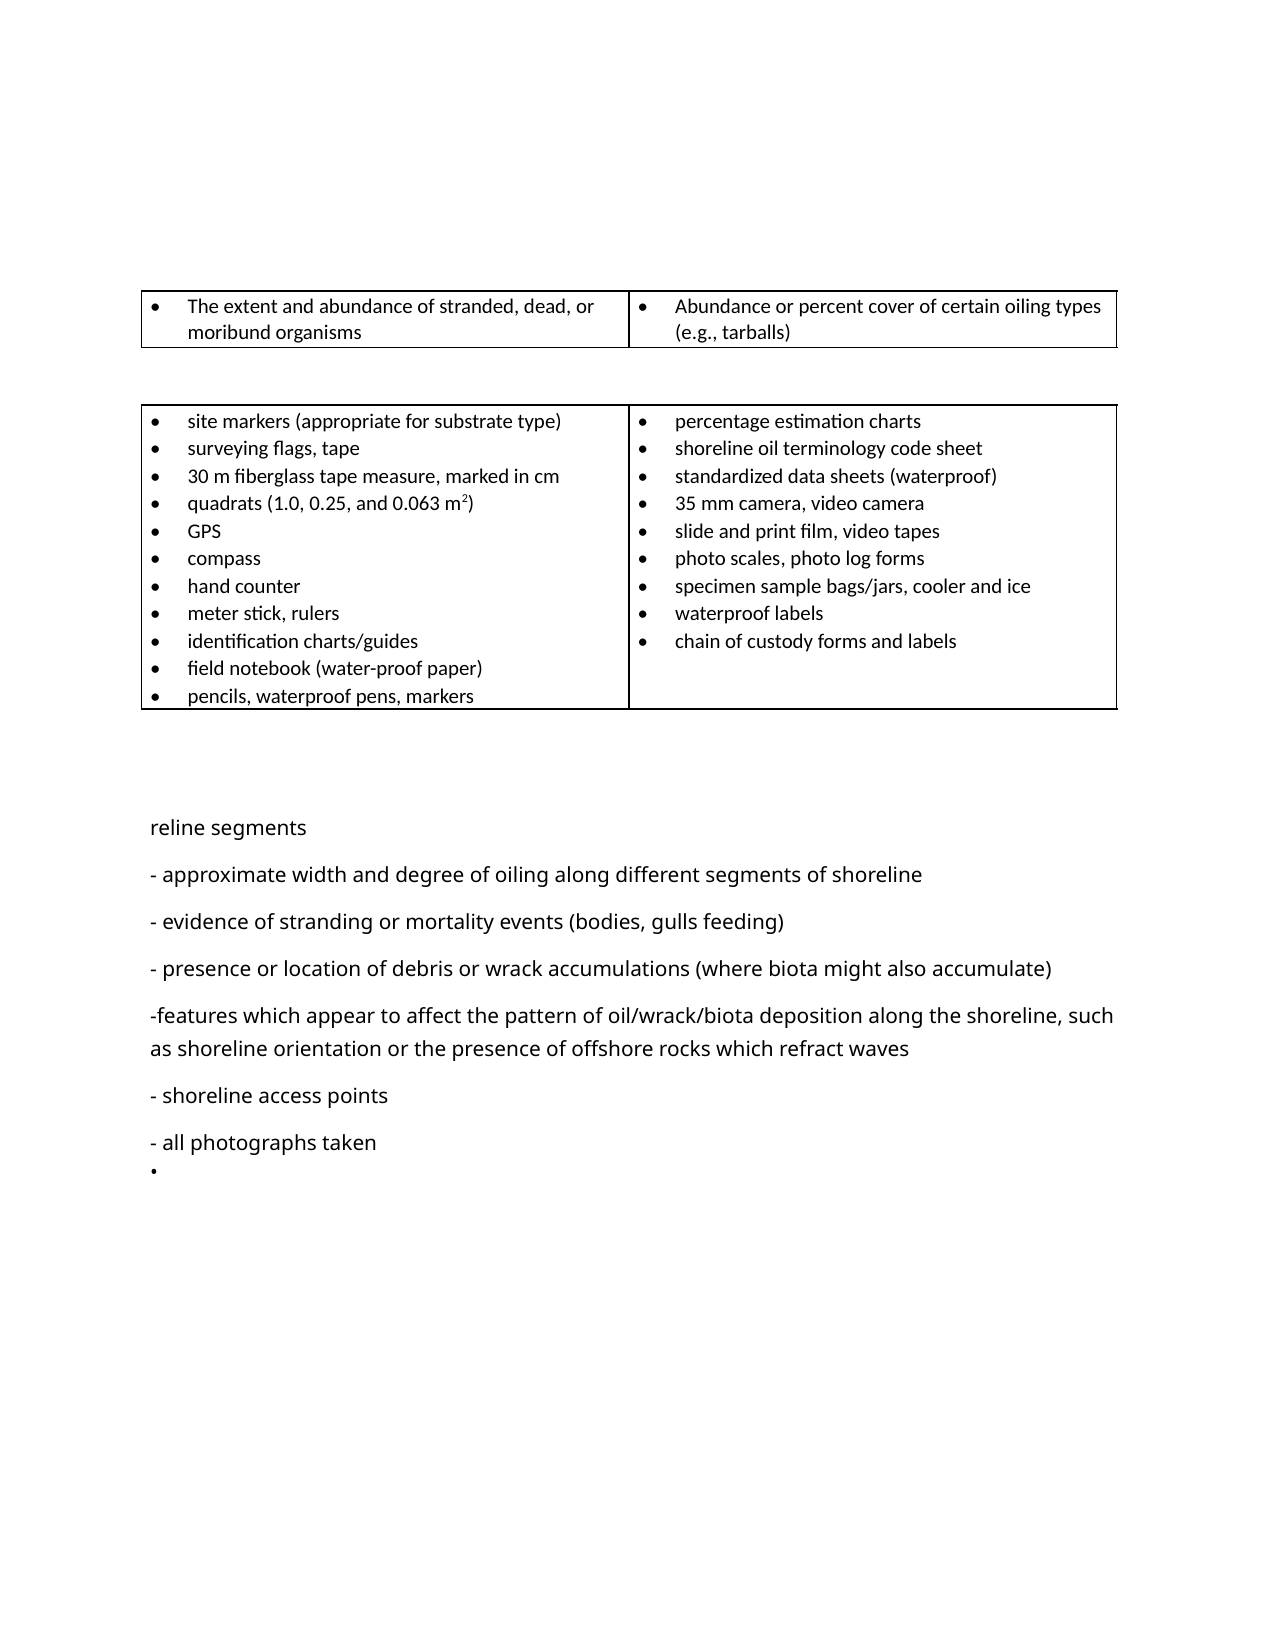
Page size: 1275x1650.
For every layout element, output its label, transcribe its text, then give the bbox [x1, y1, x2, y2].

text - evidence of stranding or mortality events (bodies, gulls feeding) [150, 907, 1125, 936]
text - presence or location of debris or wrack accumulations (where biota might also accumulate) [150, 954, 1125, 983]
text - shoreline access points [150, 1081, 1125, 1110]
table_header • The extent and abundance of stranded, dead, or moribund organisms [142, 292, 628, 347]
text - approximate width and degree of oiling along different segments of shoreline [150, 860, 1125, 888]
text -features which appear to affect the pattern of oil/wrack/biota deposition along the shoreline, such as shoreline orientation or the presence of offshore rocks which refract waves [150, 1001, 1125, 1062]
table_header • percentage estimation charts • shoreline oil terminology code sheet • standardized data sheets (waterproof) • 35 mm camera, video camera • slide and print film, video tapes • photo scales, photo log forms • specimen sample bags/jars, cooler and ice • waterproof labels • chain of custody forms and labels [630, 406, 1116, 708]
table_header • site markers (appropriate for substrate type) • surveying flags, tape • 30 m fiberglass tape measure, marked in cm • quadrats (1.0, 0.25, and 0.063 m2) • GPS • compass • hand counter • meter stick, rulers • identification charts/guides • field notebook (water-proof paper) • pencils, waterproof pens, markers [142, 406, 628, 708]
text reline segments [150, 813, 1125, 841]
table_header • Abundance or percent cover of certain oiling types (e.g., tarballs) [630, 292, 1116, 347]
